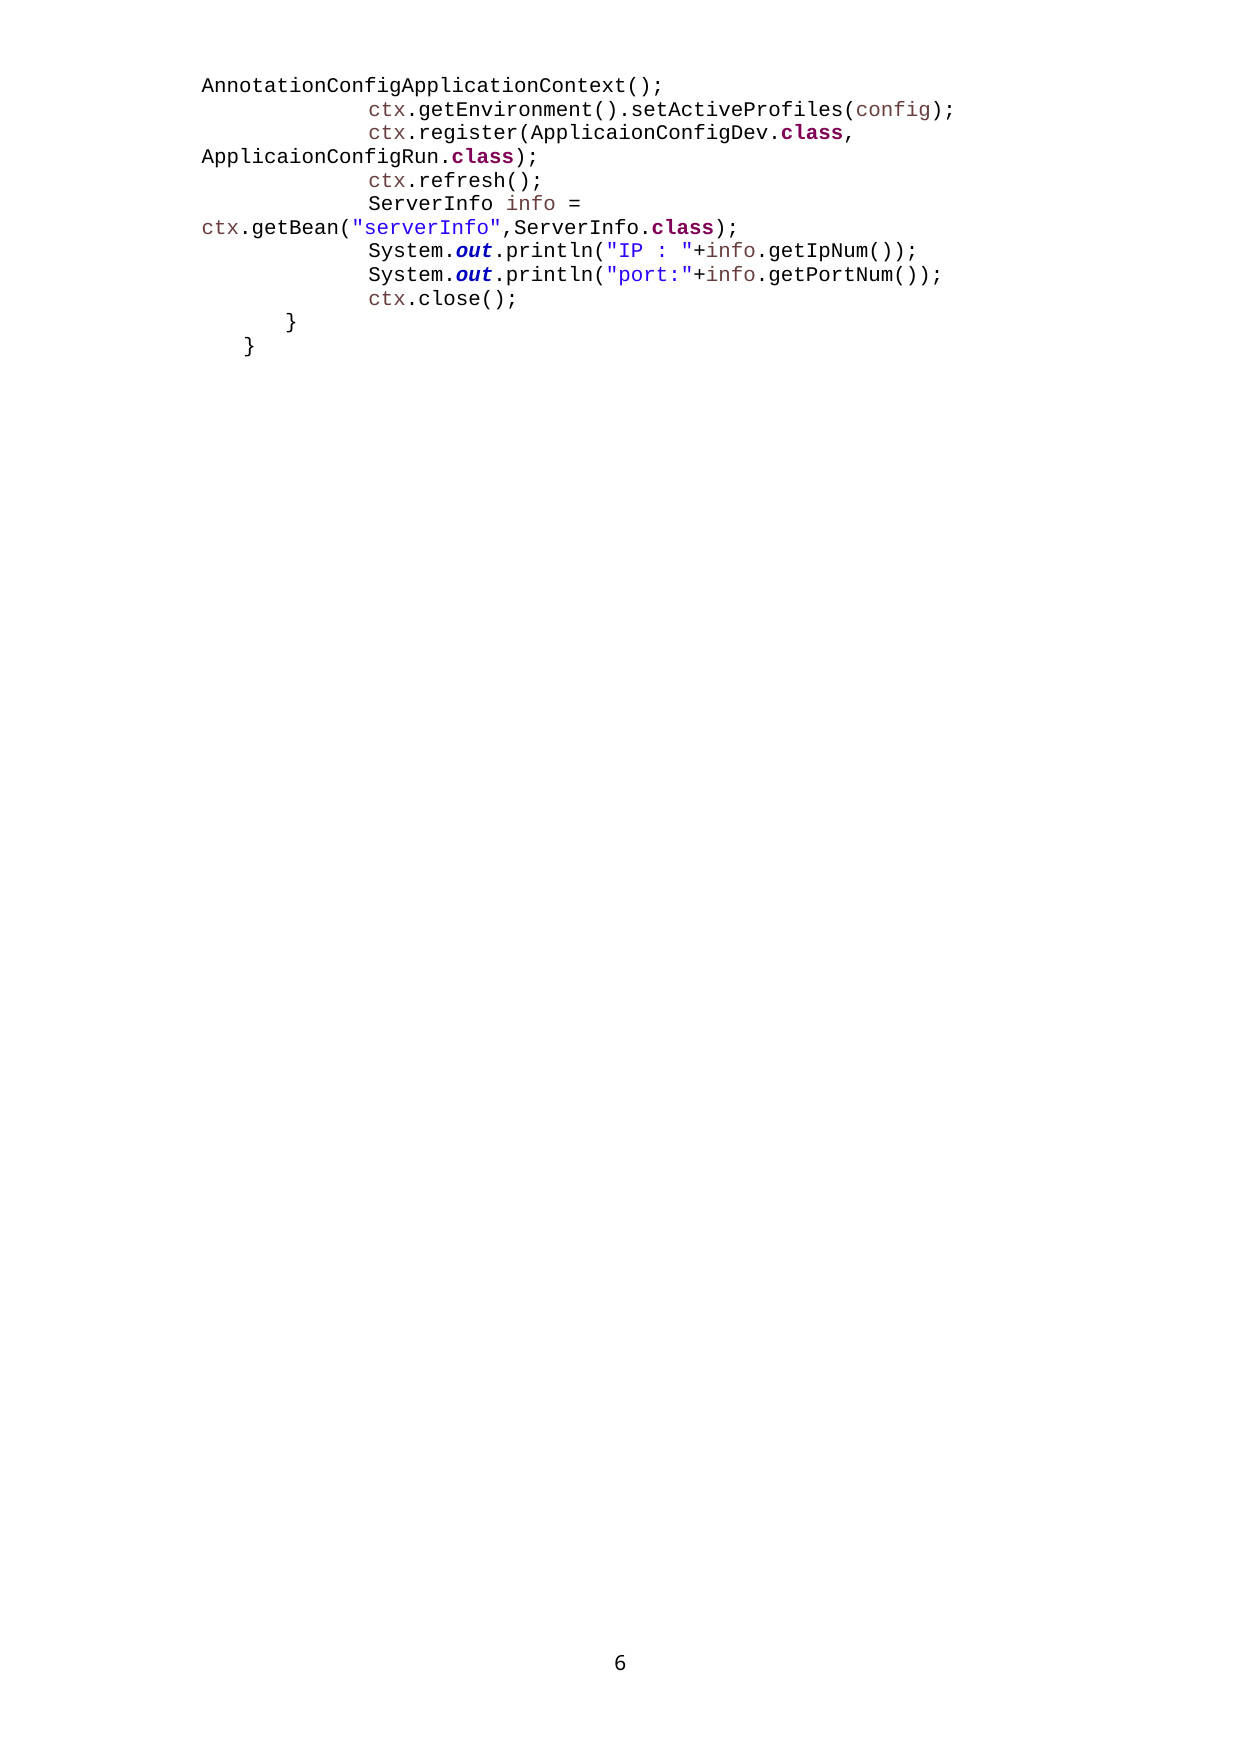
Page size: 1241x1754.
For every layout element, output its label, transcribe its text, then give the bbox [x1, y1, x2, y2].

text ctx.refresh(); [201, 169, 1122, 193]
text ctx.getEnvironment().setActiveProfiles(config); [201, 99, 1122, 122]
text System.out.println("port:"+info.getPortNum()); [201, 264, 1122, 288]
text } [201, 311, 1122, 335]
text ctx.register(ApplicaionConfigDev.class, ApplicaionConfigRun.class); [201, 122, 1122, 169]
text System.out.println("IP : "+info.getIpNum()); [201, 241, 1122, 264]
text ctx.close(); [201, 288, 1122, 311]
text } [243, 335, 1122, 359]
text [201, 75, 1122, 99]
text ServerInfo info = ctx.getBean("serverInfo",ServerInfo.class); [201, 193, 1122, 241]
